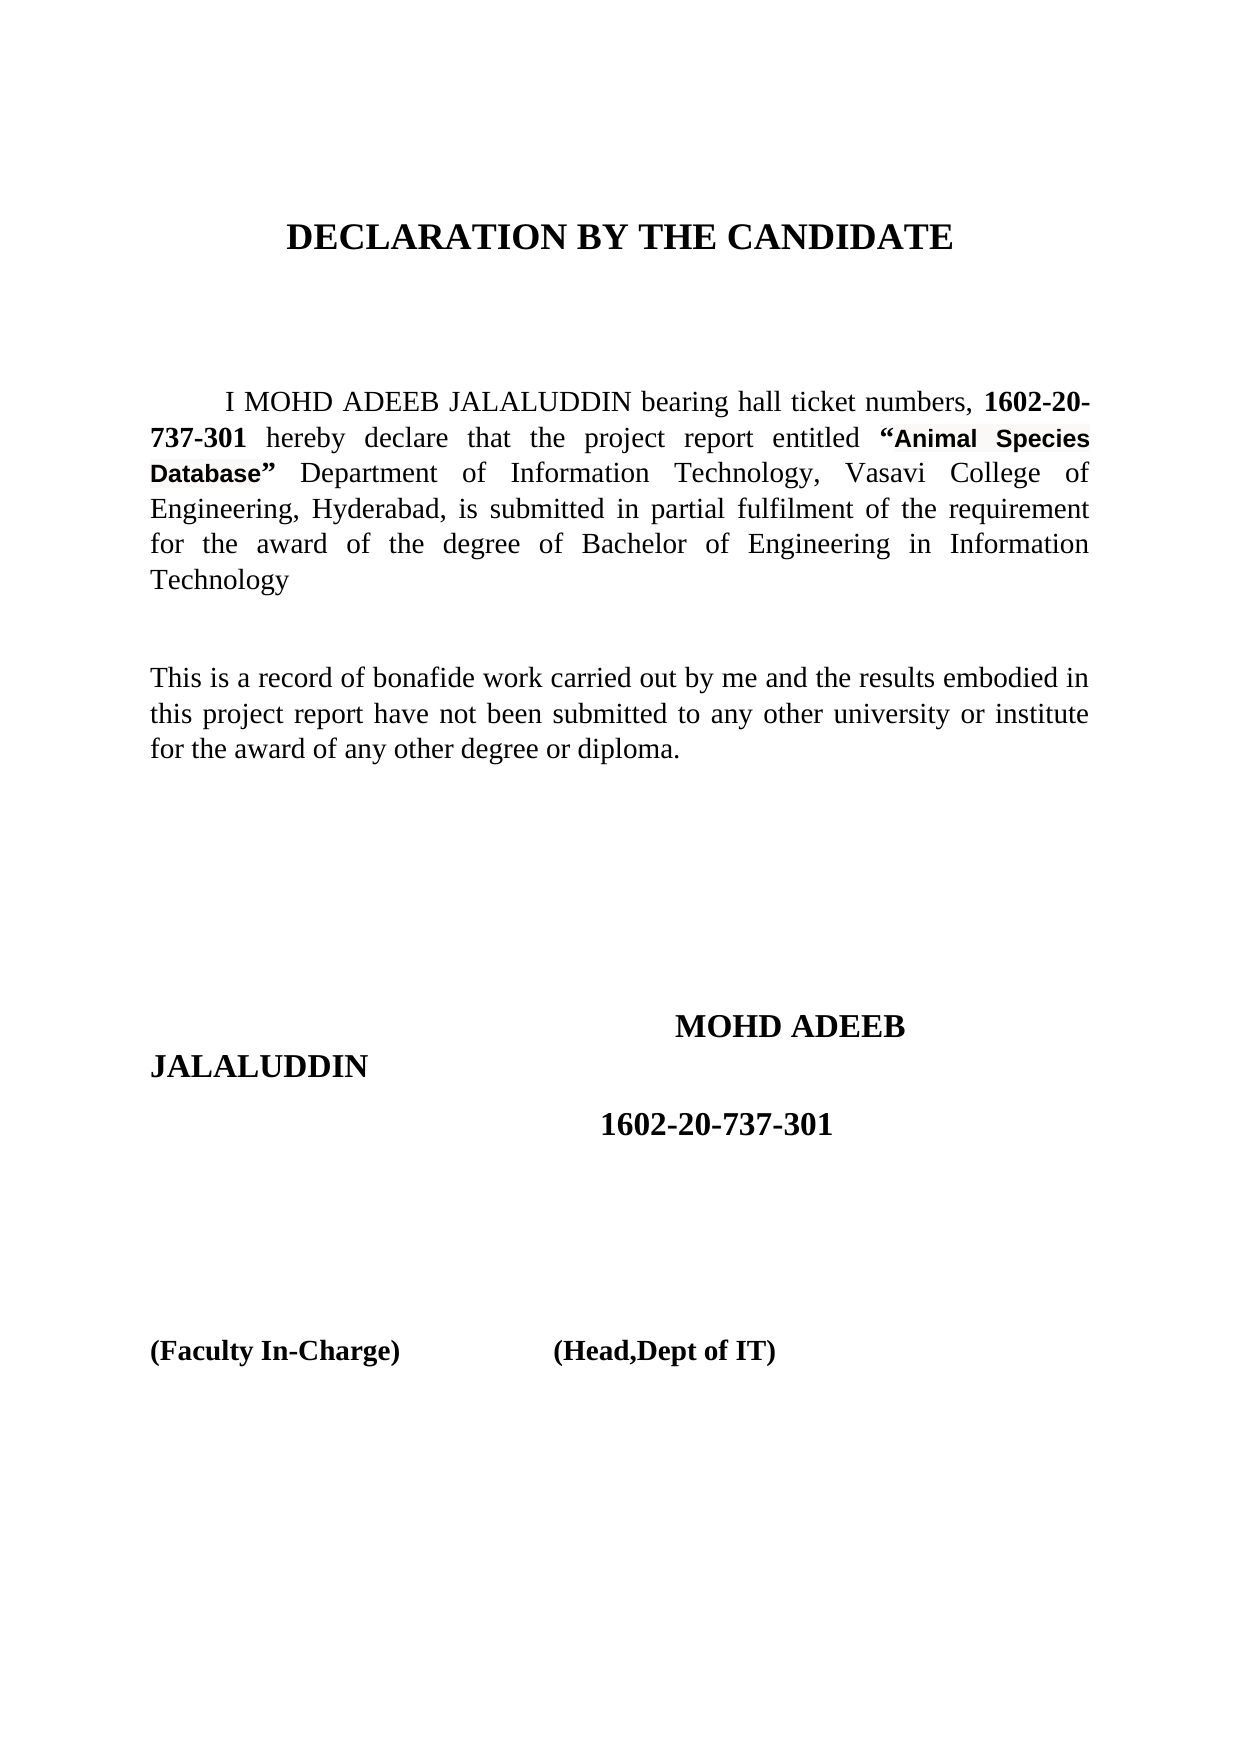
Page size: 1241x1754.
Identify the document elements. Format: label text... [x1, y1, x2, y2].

text DECLARATION BY THE CANDIDATE [150, 215, 1090, 258]
text This is a record of bonafide work carried out by me and the results embodied in this project report have not been submitted to any other university or institute for the award of any other degree or diploma. [150, 661, 1090, 765]
text I MOHD ADEEB JALALUDDIN bearing hall ticket numbers, 1602-20-737-301 hereby declare that the project report entitled “Animal Species Database” Department of Information Technology, Vasavi College of Engineering, Hyderabad, is submitted in partial fulfilment of the requirement for the award of the degree of Bachelor of Engineering in Information Technology [150, 384, 1090, 595]
text (Faculty In-Charge) (Head,Dept of IT) [150, 1333, 1090, 1367]
text MOHD ADEEB JALALUDDIN [150, 1006, 1090, 1085]
text 1602-20-737-301 [150, 1104, 1090, 1142]
